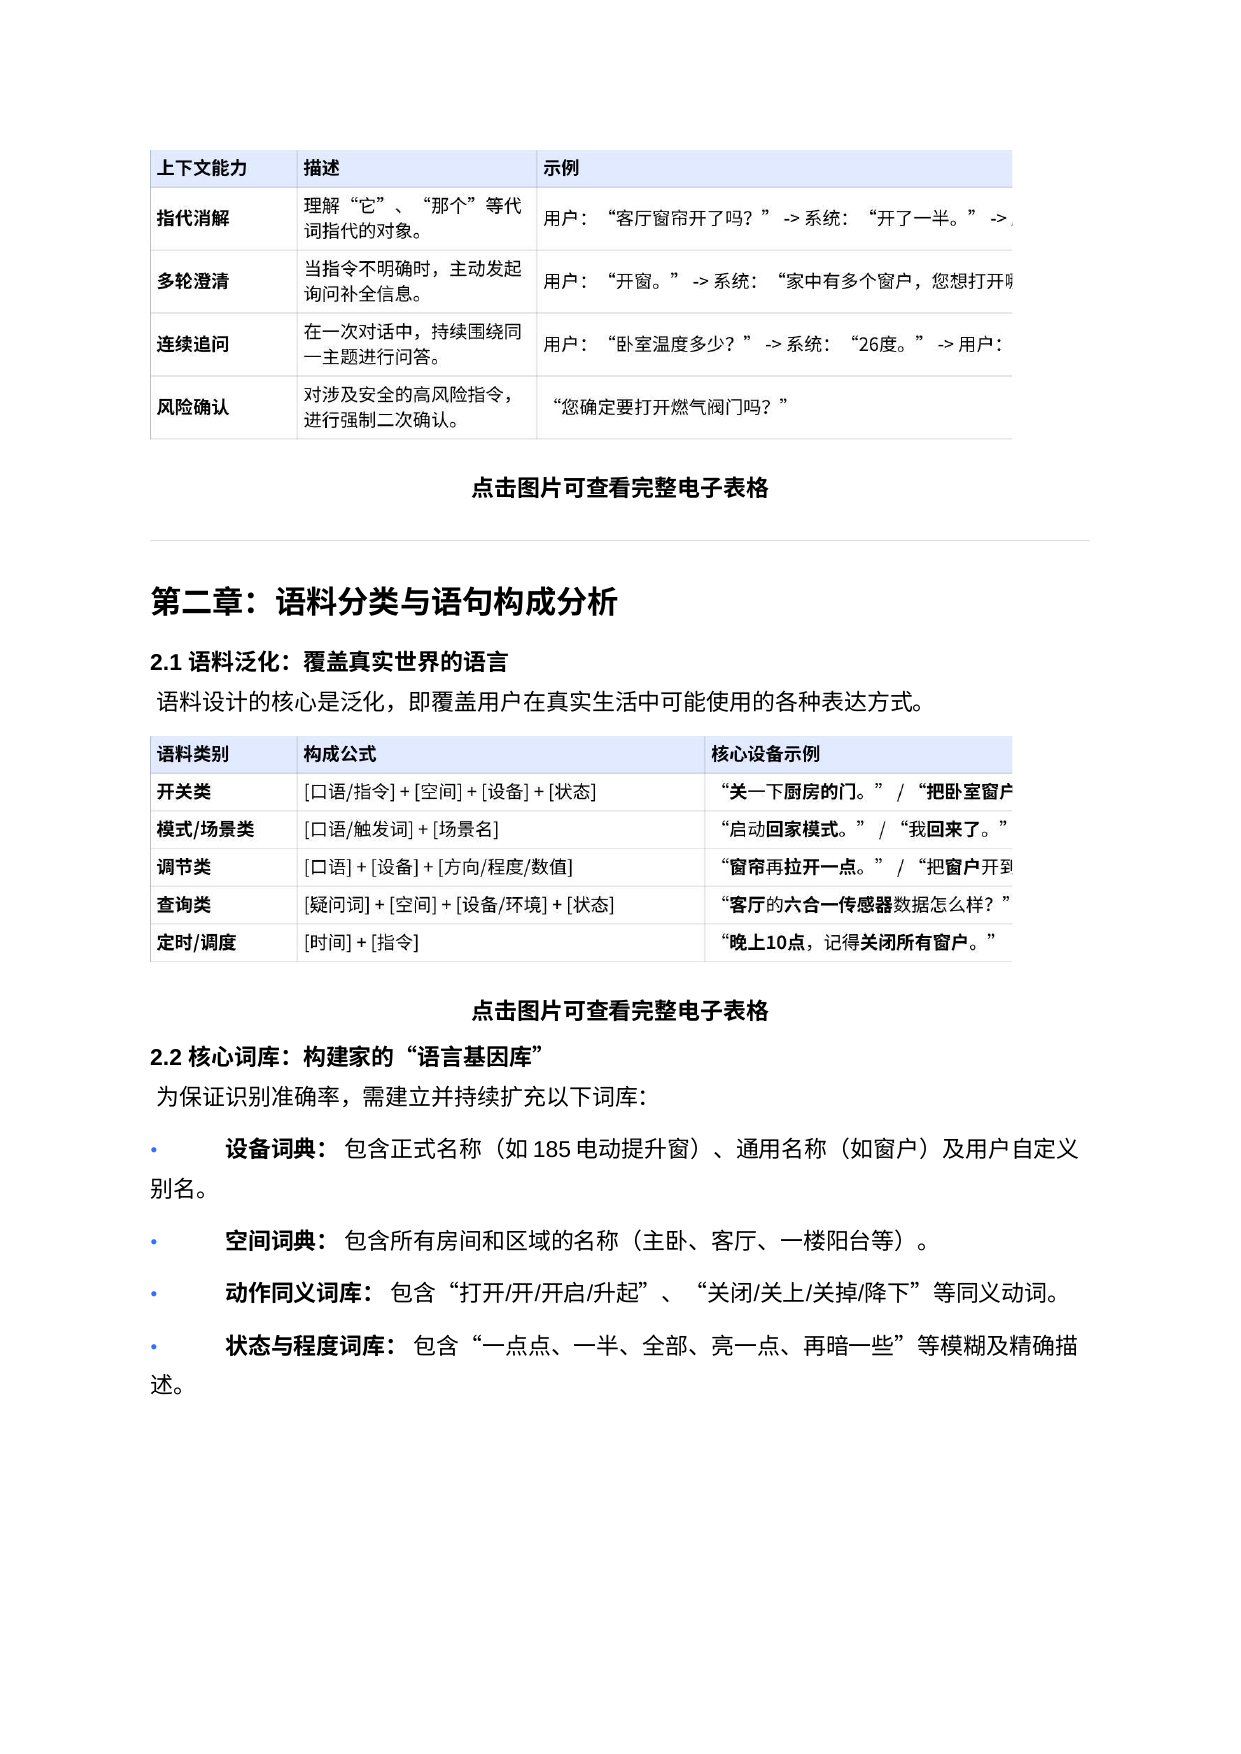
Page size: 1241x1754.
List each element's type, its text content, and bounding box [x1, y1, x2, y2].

text 点击图片可查看完整电子表格 [150, 993, 1090, 1026]
list 动作同义词库： 包含“打开/开/开启/升起”、“关闭/关上/关掉/降下”等同义动词。 [150, 1275, 1090, 1308]
picture [150, 736, 1013, 964]
text 2.1 语料泛化：覆盖真实世界的语言 语料设计的核心是泛化，即覆盖用户在真实生活中可能使用的各种表达方式。 [150, 644, 1090, 717]
list 空间词典： 包含所有房间和区域的名称（主卧、客厅、一楼阳台等）。 [150, 1223, 1090, 1256]
picture [150, 150, 1013, 440]
list 设备词典： 包含正式名称（如185电动提升窗）、通用名称（如窗户）及用户自定义别名。 [150, 1131, 1090, 1204]
text 2.2 核心词库：构建家的“语言基因库” 为保证识别准确率，需建立并持续扩充以下词库： [150, 1039, 1090, 1112]
list 状态与程度词库： 包含“一点点、一半、全部、亮一点、再暗一些”等模糊及精确描述。 [150, 1328, 1090, 1401]
text 点击图片可查看完整电子表格 [150, 469, 1090, 503]
text 第二章：语料分类与语句构成分析 [150, 577, 1090, 622]
